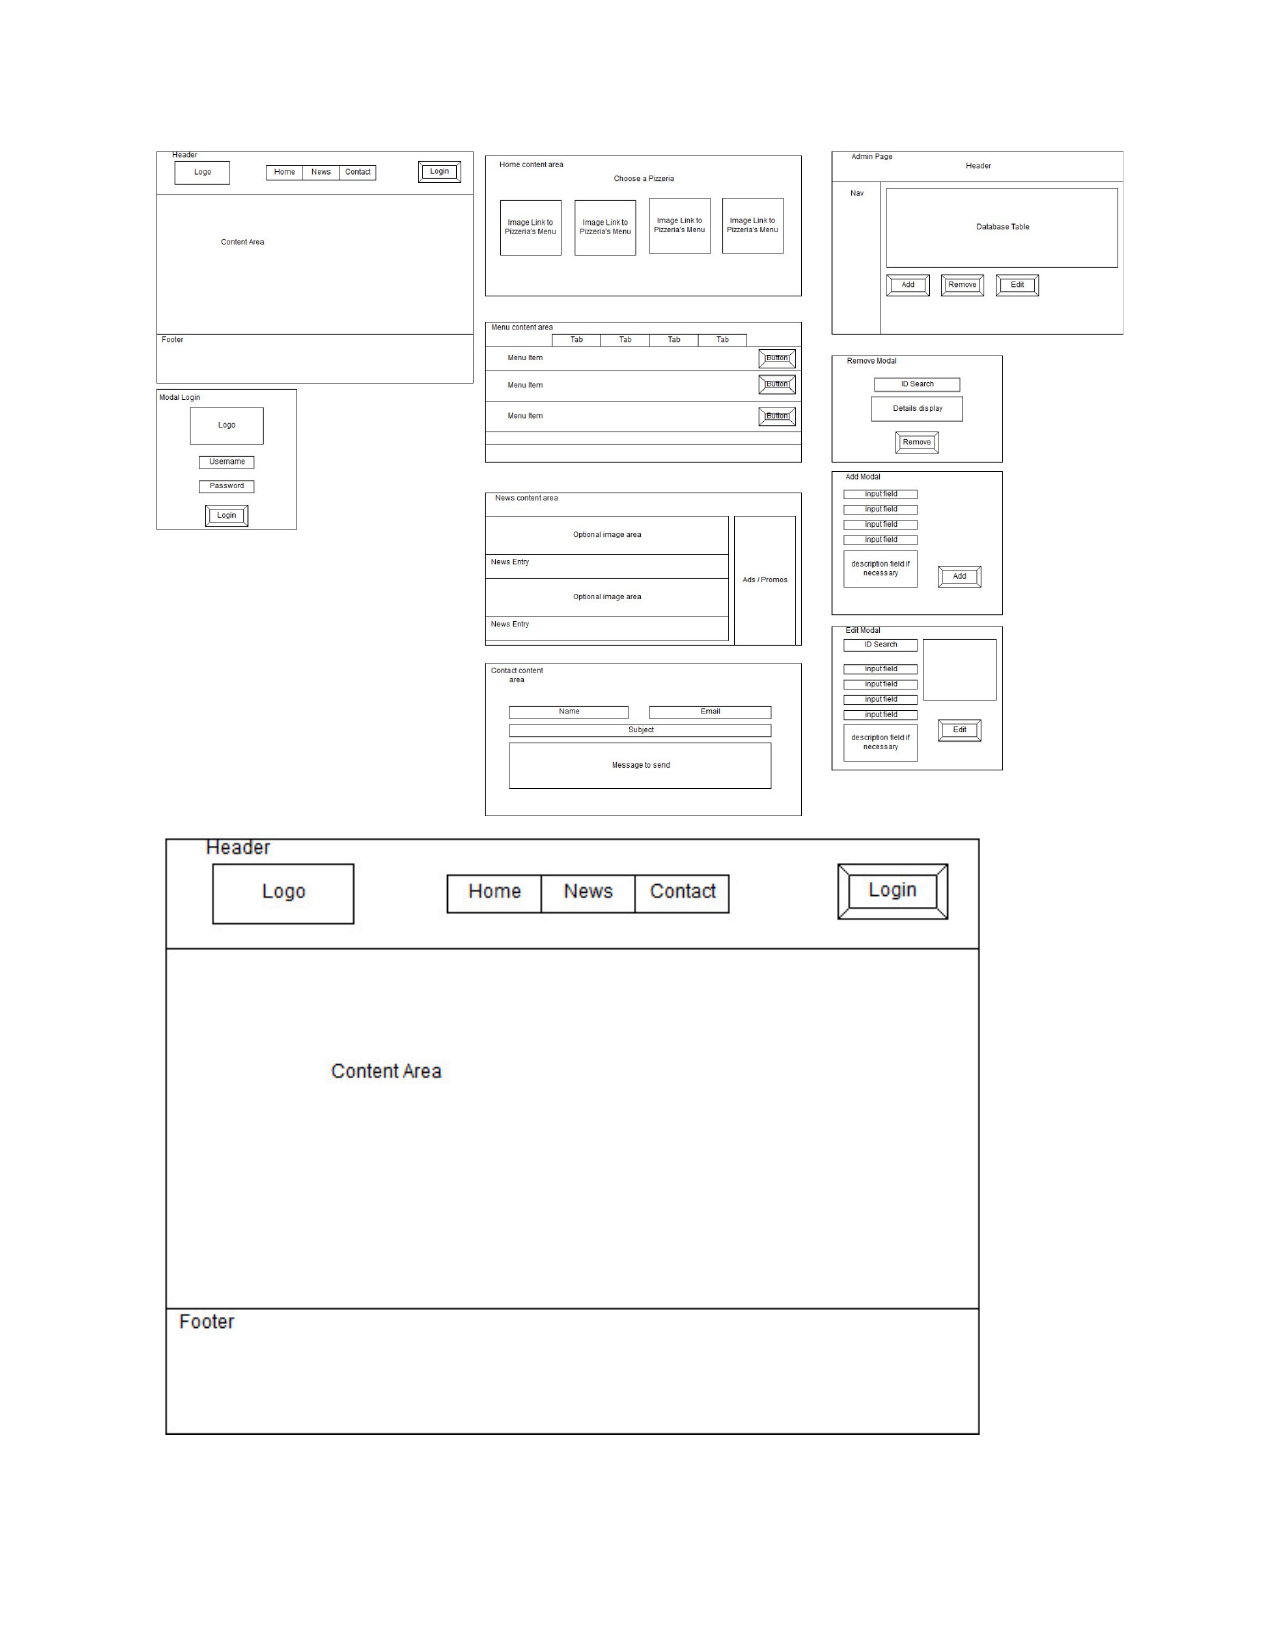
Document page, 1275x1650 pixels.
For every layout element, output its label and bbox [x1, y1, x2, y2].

picture [150, 834, 980, 1435]
picture [150, 150, 1124, 816]
